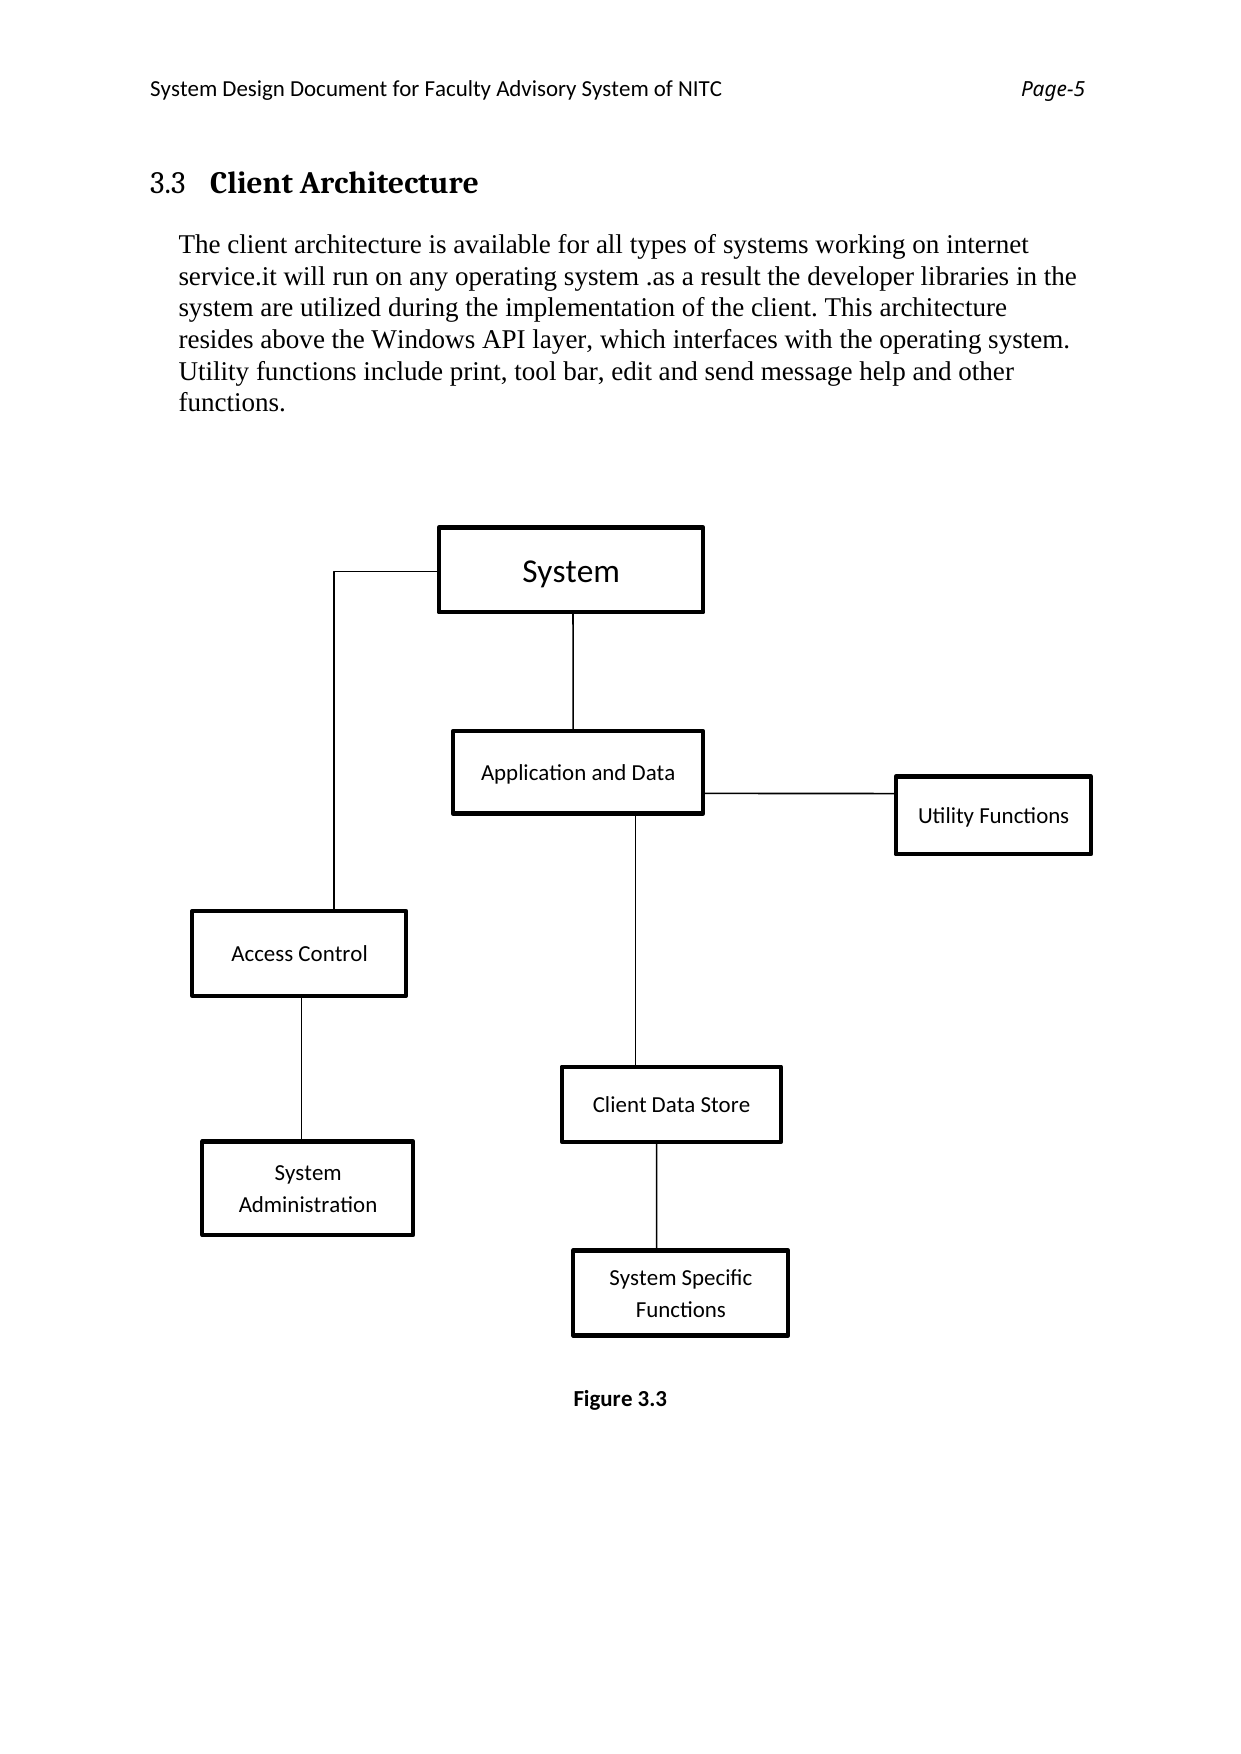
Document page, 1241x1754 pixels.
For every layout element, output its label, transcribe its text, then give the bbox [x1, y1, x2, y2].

text Figure 3.3 [150, 1384, 1090, 1412]
subtitle Client Architecture [150, 166, 1090, 202]
text The client architecture is available for all types of systems working on internet service.it will run on any operating system .as a result the developer libraries in the system are utilized during the implementation of the client. This architecture resides above the Windows API layer, which interfaces with the operating system. Utility functions include print, tool bar, edit and send message help and other functions. [178, 228, 1079, 417]
